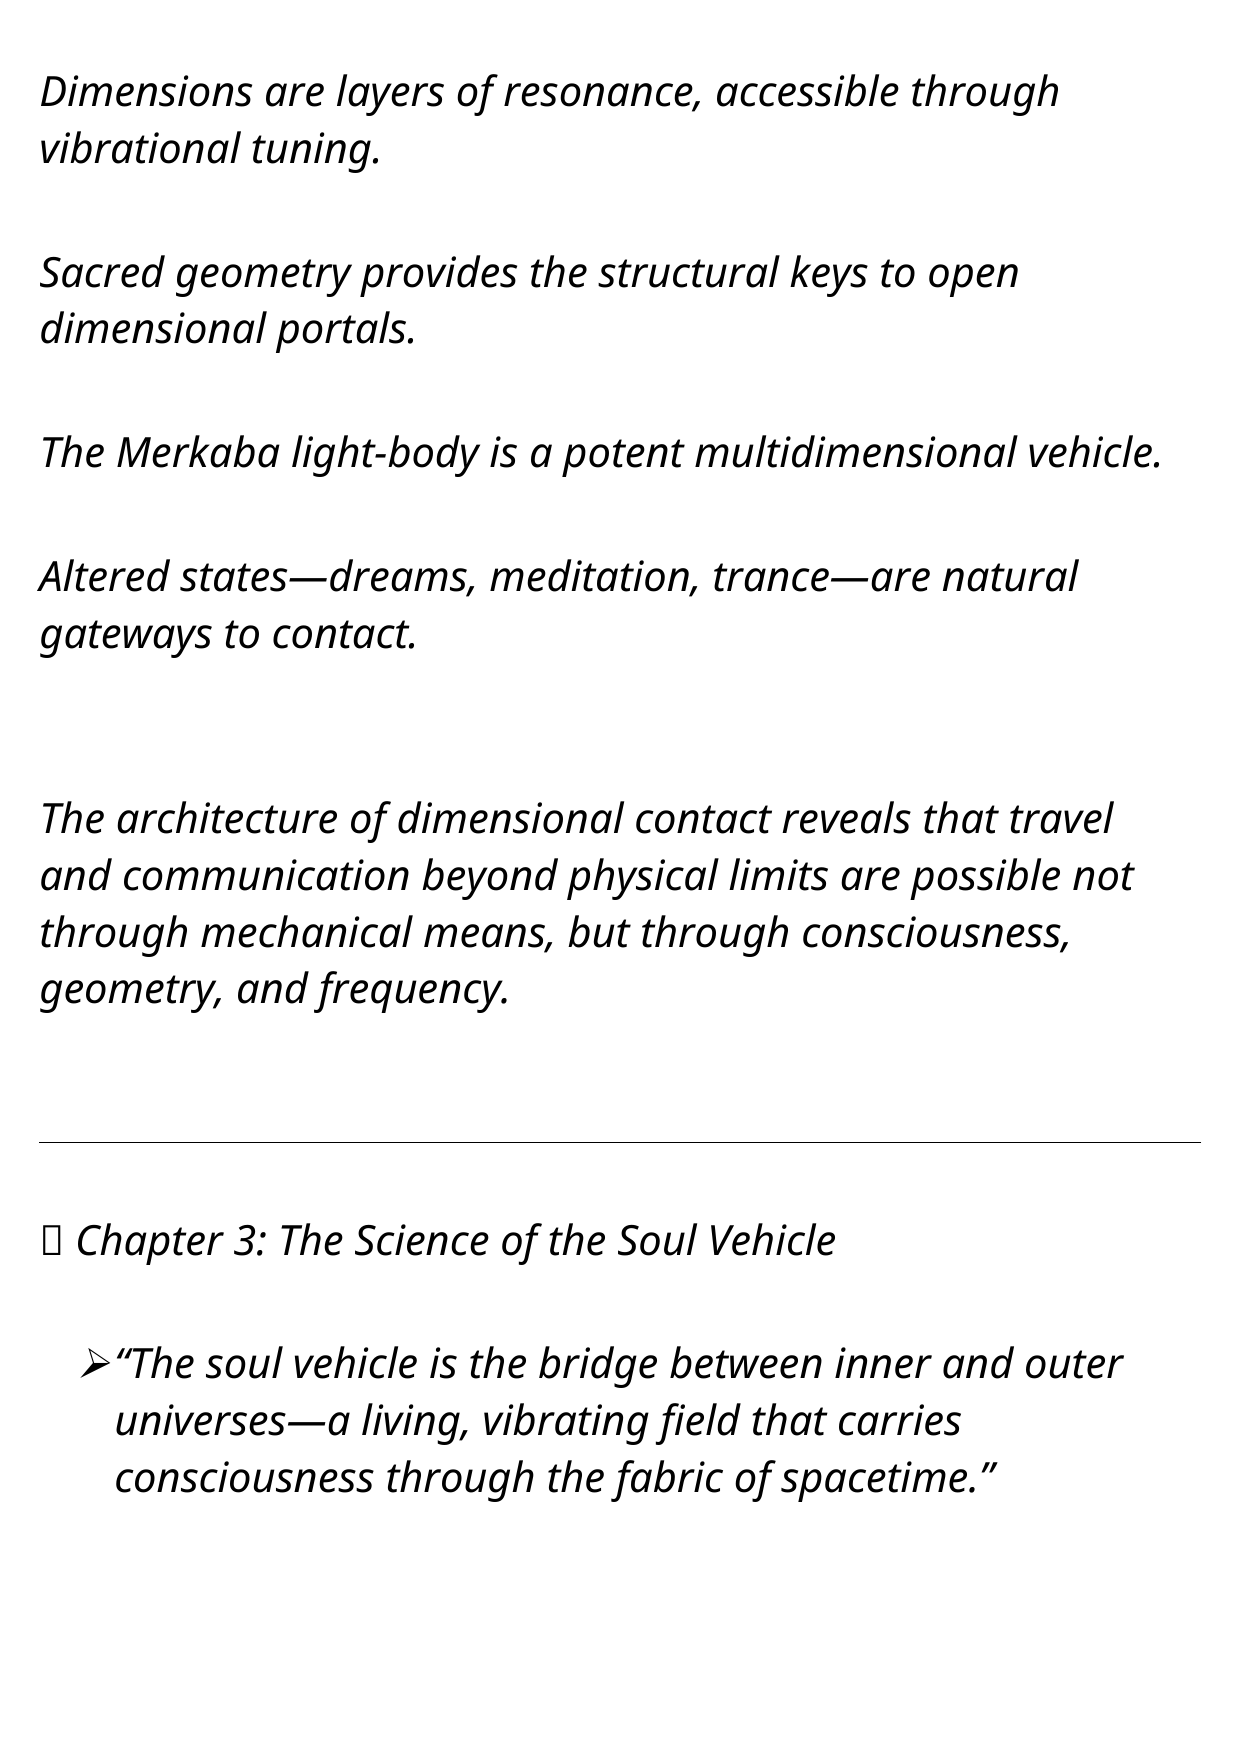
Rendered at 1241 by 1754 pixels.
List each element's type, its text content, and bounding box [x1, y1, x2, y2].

text The Merkaba light-body is a potent multidimensional vehicle. [39, 423, 1201, 480]
text Dimensions are layers of resonance, accessible through vibrational tuning. [39, 62, 1201, 175]
text The architecture of dimensional contact reveals that travel and communication beyond physical limits are possible not through mechanical means, but through consciousness, geometry, and frequency. [39, 789, 1201, 1016]
list “The soul vehicle is the bridge between inner and outer universes—a living, vibrating field that carries consciousness through the fabric of spacetime.” [77, 1334, 1201, 1504]
text Chapter 3: The Science of the Soul Vehicle [39, 1211, 1201, 1267]
text Sacred geometry provides the structural keys to open dimensional portals. [39, 242, 1201, 356]
text Altered states—dreams, meditation, trance—are natural gateways to contact. [39, 547, 1201, 660]
